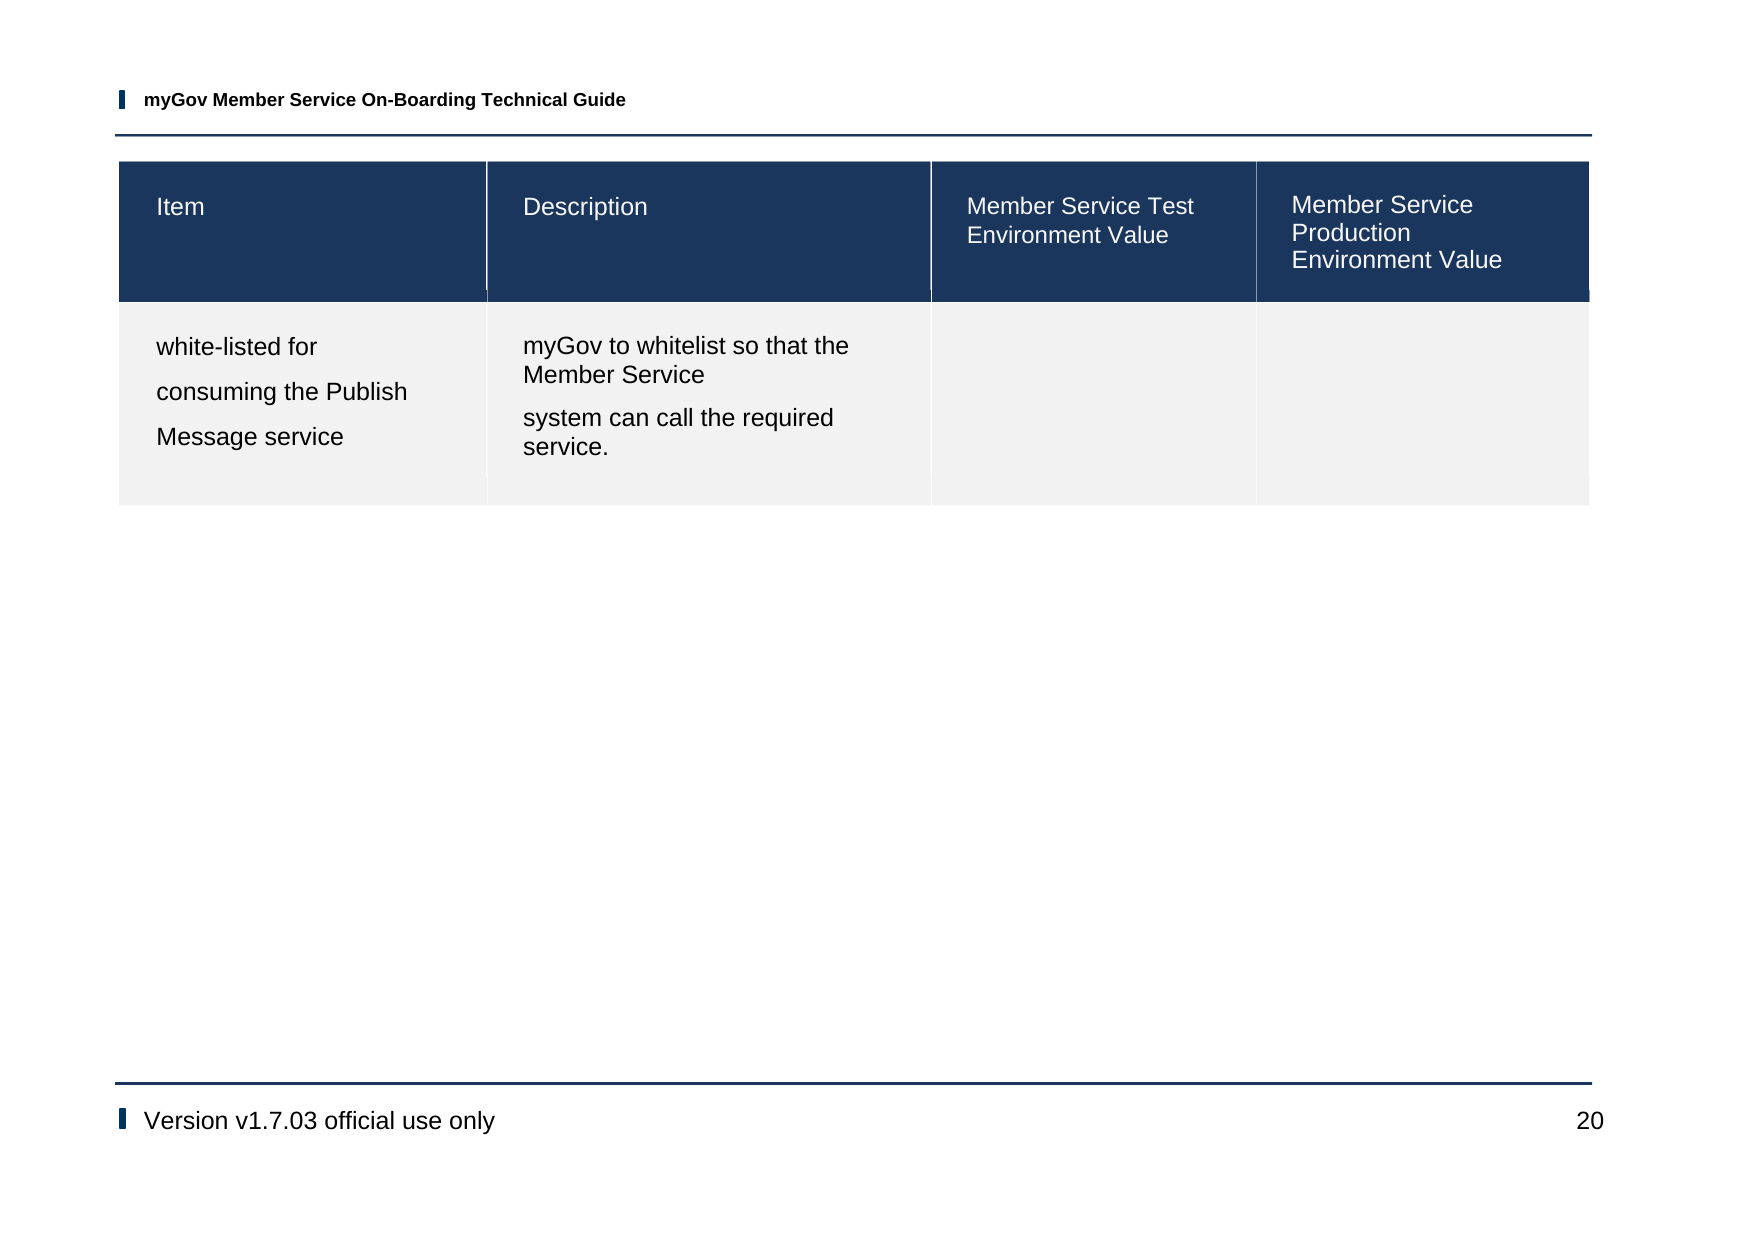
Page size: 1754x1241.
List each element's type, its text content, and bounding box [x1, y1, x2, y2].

text myGov to whitelist so that the Member Service [523, 332, 858, 389]
picture [116, 89, 127, 111]
picture [116, 1105, 128, 1131]
text Description [523, 192, 892, 220]
text system can call the required service. [523, 404, 839, 460]
text Item [156, 192, 448, 220]
text myGov Member Service On-Boarding Technical Guide [144, 89, 1604, 110]
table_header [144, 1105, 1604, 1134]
text Member Service Production Environment Value [1291, 192, 1504, 274]
picture [115, 133, 1593, 506]
text white-listed for consuming the Publish Message service [156, 332, 412, 451]
text Member Service Test Environment Value [967, 192, 1204, 248]
